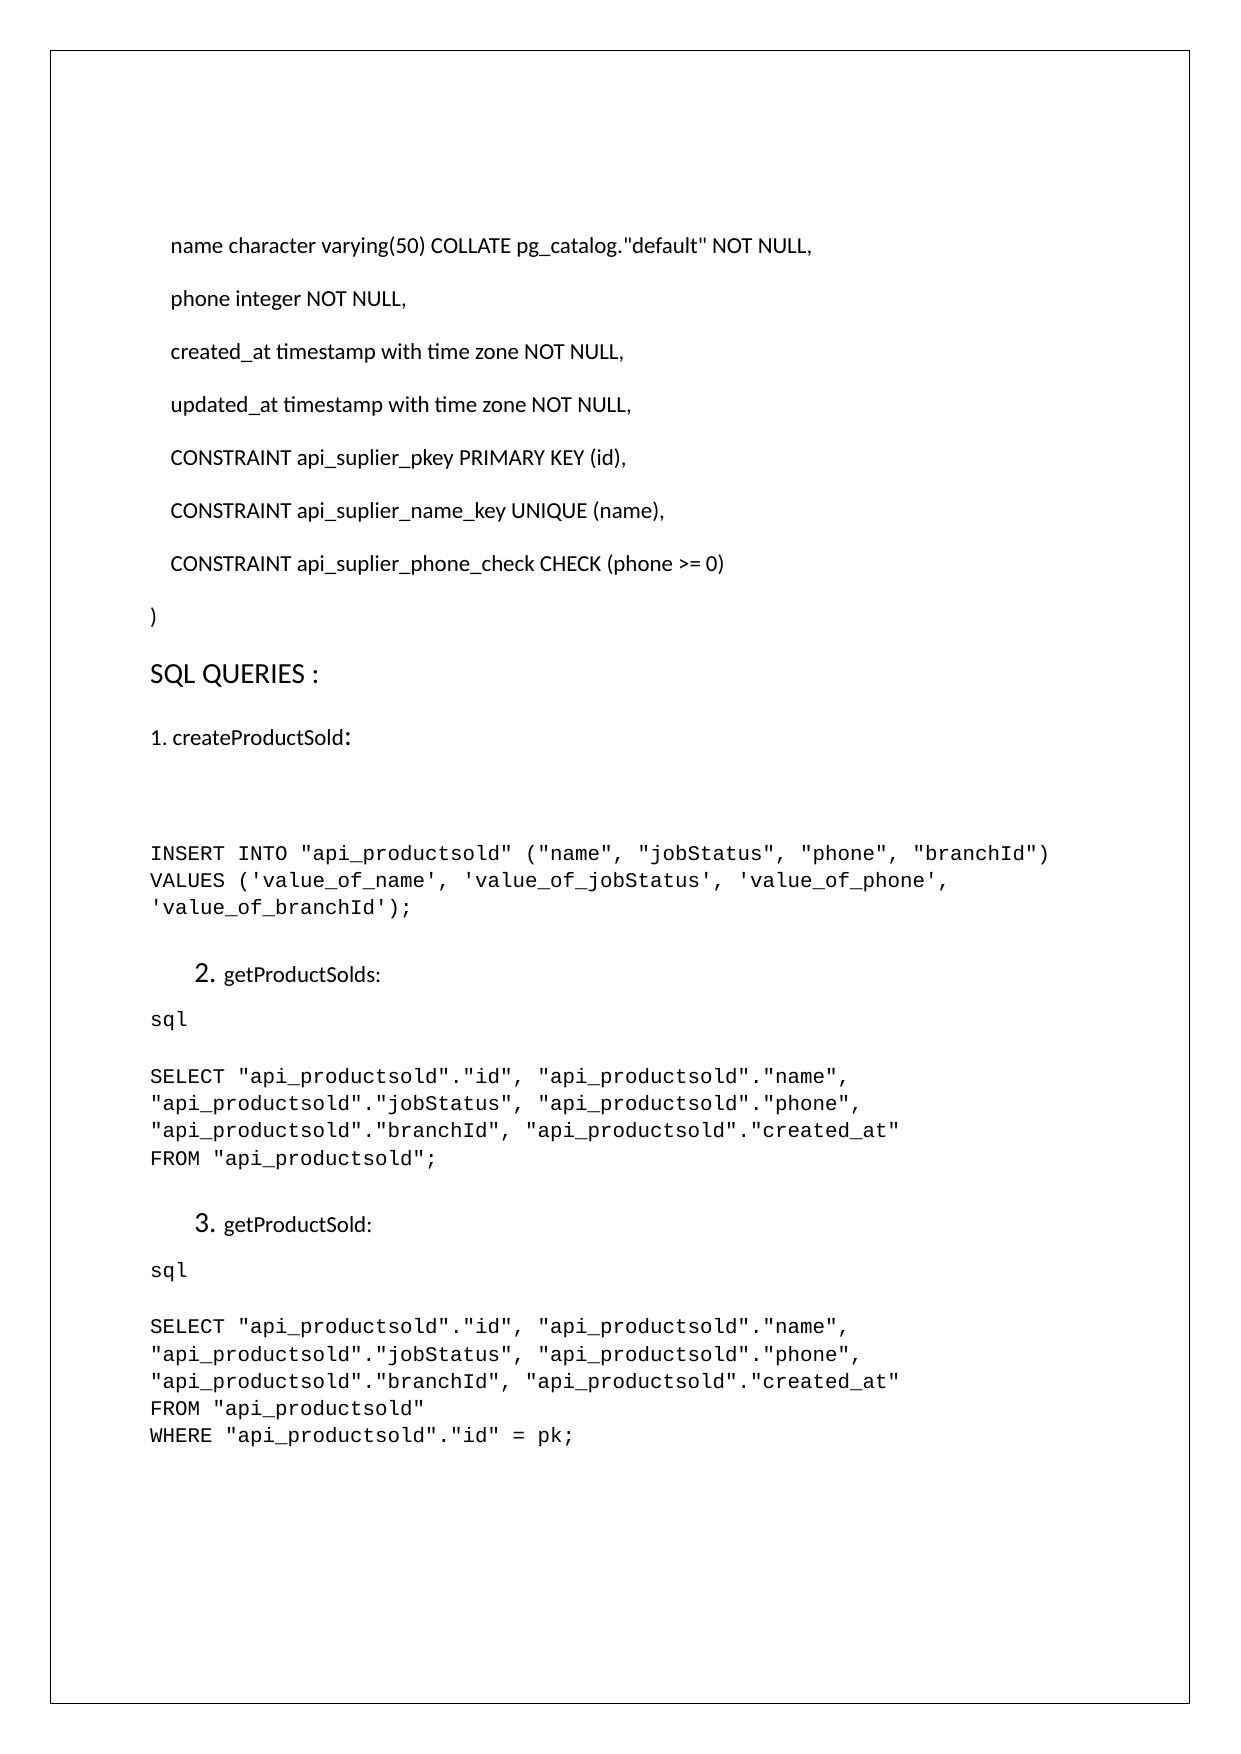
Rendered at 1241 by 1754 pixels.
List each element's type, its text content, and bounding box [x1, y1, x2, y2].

text updated_at timestamp with time zone NOT NULL, [150, 390, 1090, 418]
list getProductSolds: [194, 954, 1090, 989]
text FROM "api_productsold" [150, 1398, 1090, 1422]
text VALUES ('value_of_name', 'value_of_jobStatus', 'value_of_phone', 'value_of_branchId'); [150, 870, 1090, 921]
text WHERE "api_productsold"."id" = pk; [150, 1425, 1090, 1449]
text created_at timestamp with time zone NOT NULL, [150, 337, 1090, 365]
text sql [150, 1009, 1090, 1033]
text name character varying(50) COLLATE pg_catalog."default" NOT NULL, [150, 231, 1090, 259]
text CONSTRAINT api_suplier_phone_check CHECK (phone >= 0) [150, 549, 1090, 577]
text SELECT "api_productsold"."id", "api_productsold"."name", "api_productsold"."jobStatus", "api_productsold"."phone", "api_productsold"."branchId", "api_productsold"."created_at" [150, 1066, 1090, 1144]
text CONSTRAINT api_suplier_name_key UNIQUE (name), [150, 496, 1090, 524]
list getProductSold: [194, 1204, 1090, 1240]
text INSERT INTO "api_productsold" ("name", "jobStatus", "phone", "branchId") [150, 843, 1090, 866]
text ) [150, 602, 1090, 630]
text SQL QUERIES : [150, 655, 1090, 691]
text FROM "api_productsold"; [150, 1147, 1090, 1171]
text 1. createProductSold: [150, 717, 1090, 752]
text SELECT "api_productsold"."id", "api_productsold"."name", "api_productsold"."jobStatus", "api_productsold"."phone", "api_productsold"."branchId", "api_productsold"."created_at" [150, 1316, 1090, 1394]
text CONSTRAINT api_suplier_pkey PRIMARY KEY (id), [150, 443, 1090, 471]
text sql [150, 1260, 1090, 1283]
text phone integer NOT NULL, [150, 284, 1090, 312]
